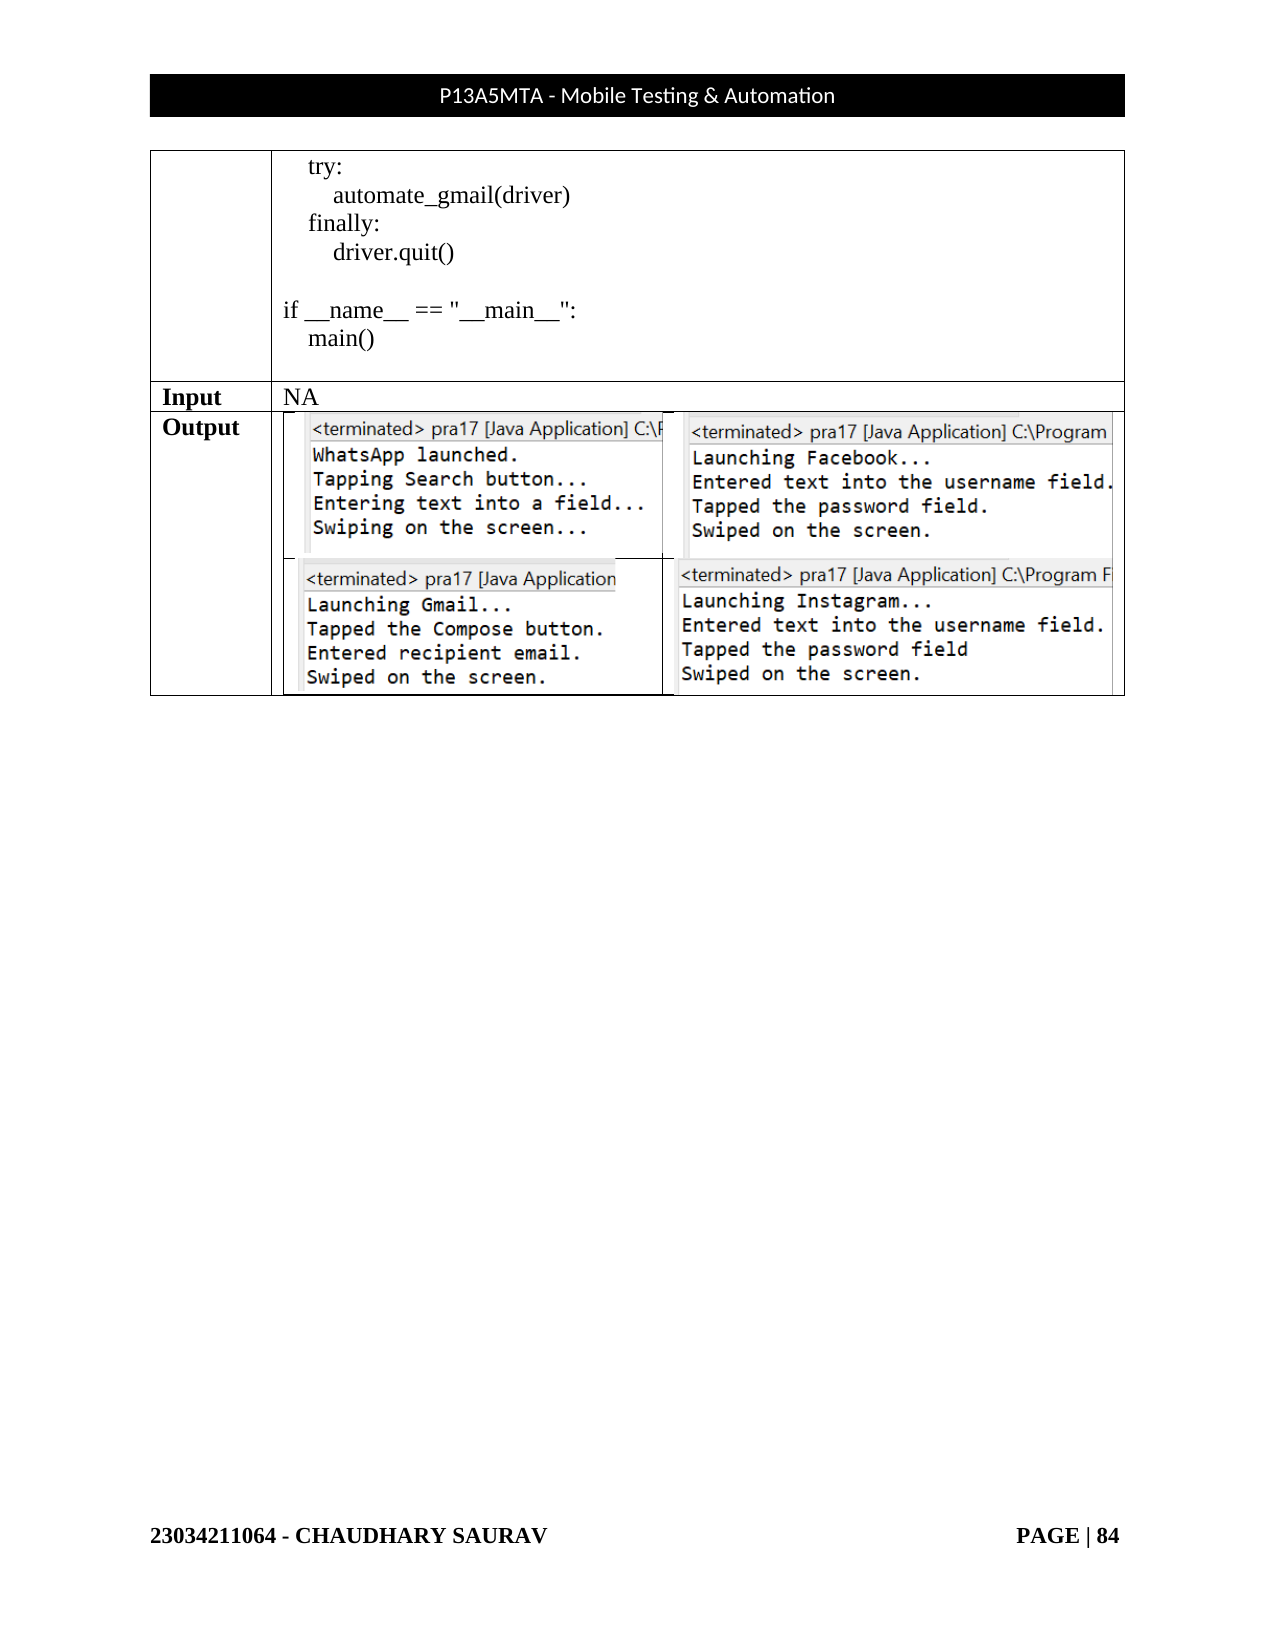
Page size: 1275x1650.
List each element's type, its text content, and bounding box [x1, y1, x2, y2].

table_cell [284, 413, 662, 558]
table_cell [663, 559, 674, 694]
table_cell [284, 559, 662, 694]
picture [294, 412, 663, 553]
table_cell [663, 413, 674, 558]
table_cell NA [272, 382, 1124, 411]
table_cell [272, 412, 283, 695]
table_cell [1113, 412, 1124, 695]
table_cell [151, 151, 271, 381]
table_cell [272, 151, 1124, 381]
table_cell Output [151, 412, 271, 695]
picture [674, 412, 1113, 695]
picture [294, 558, 616, 691]
table_cell Input [151, 382, 271, 411]
